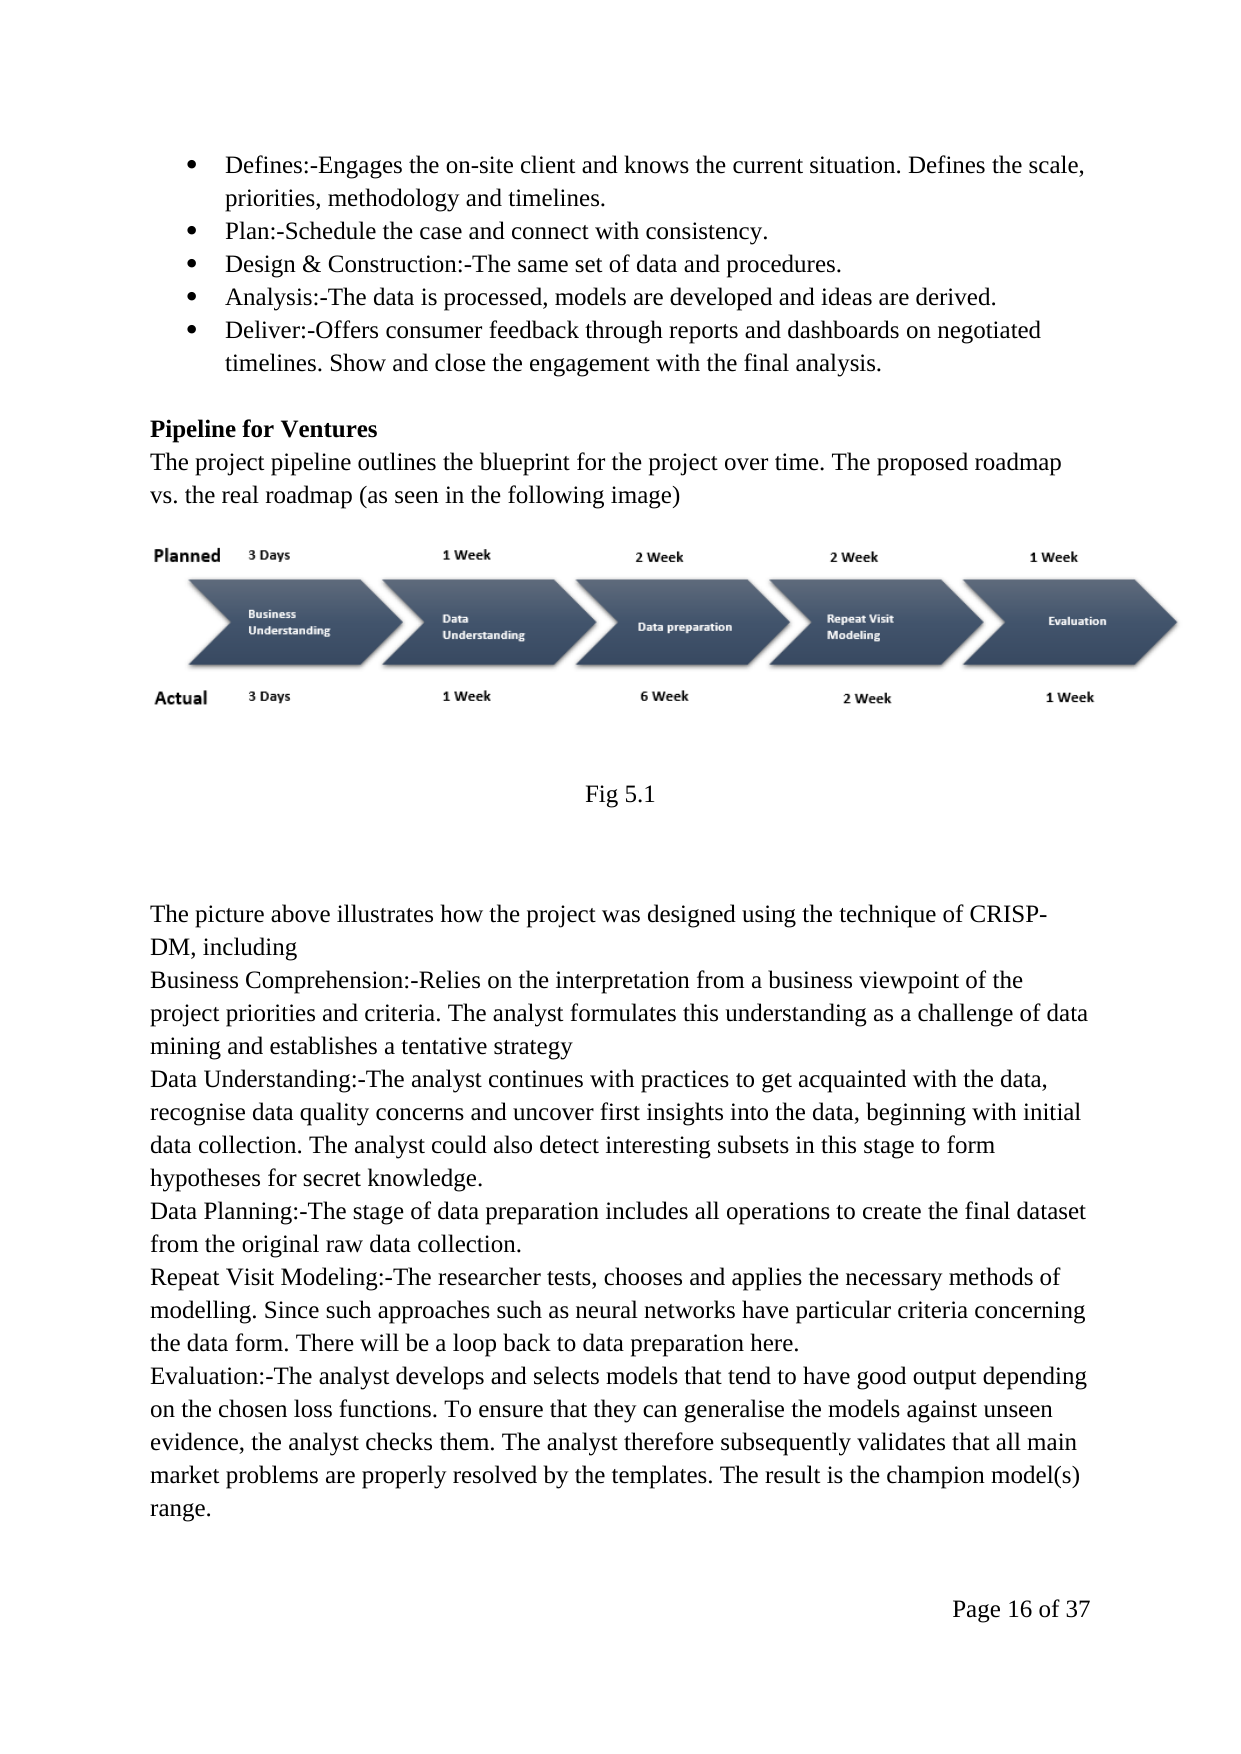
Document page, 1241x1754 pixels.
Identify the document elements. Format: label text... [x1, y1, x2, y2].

text Data Planning:-The stage of data preparation includes all operations to create the final dataset from the original raw data collection. [150, 1196, 1090, 1258]
list Plan:-Schedule the case and connect with consistency. [187, 216, 1090, 245]
text The picture above illustrates how the project was designed using the technique of CRISP-DM, including [150, 899, 1090, 961]
text Business Comprehension:-Relies on the interpretation from a business viewpoint of the project priorities and criteria. The analyst formulates this understanding as a challenge of data mining and establishes a tentative strategy [150, 965, 1090, 1059]
text Pipeline for Ventures [150, 414, 1090, 443]
list Defines:-Engages the on-site client and knows the current situation. Defines the scale, priorities, methodology and timelines. [187, 150, 1090, 212]
text Repeat Visit Modeling:-The researcher tests, chooses and applies the necessary methods of modelling. Since such approaches such as neural networks have particular criteria concerning the data form. There will be a loop back to data preparation here. [150, 1262, 1090, 1357]
list Analysis:-The data is processed, models are developed and ideas are derived. [187, 282, 1090, 311]
picture [150, 513, 1189, 722]
text Evaluation:-The analyst develops and selects models that tend to have good output depending on the chosen loss functions. To ensure that they can generalise the models against unseen evidence, the analyst checks them. The analyst therefore subsequently validates that all main market problems are properly resolved by the templates. The result is the champion model(s) range. [150, 1361, 1090, 1522]
text Data Understanding:-The analyst continues with practices to get acquainted with the data, recognise data quality concerns and uncover first insights into the data, beginning with initial data collection. The analyst could also detect interesting subsets in this stage to form hypotheses for secret knowledge. [150, 1064, 1090, 1192]
text The project pipeline outlines the blueprint for the project over time. The proposed roadmap vs. the real roadmap (as seen in the following image) [150, 447, 1090, 509]
list Design & Construction:-The same set of data and procedures. [187, 249, 1090, 278]
list Deliver:-Offers consumer feedback through reports and dashboards on negotiated timelines. Show and close the engagement with the final analysis. [187, 315, 1090, 377]
text Fig 5.1 [150, 779, 1090, 808]
